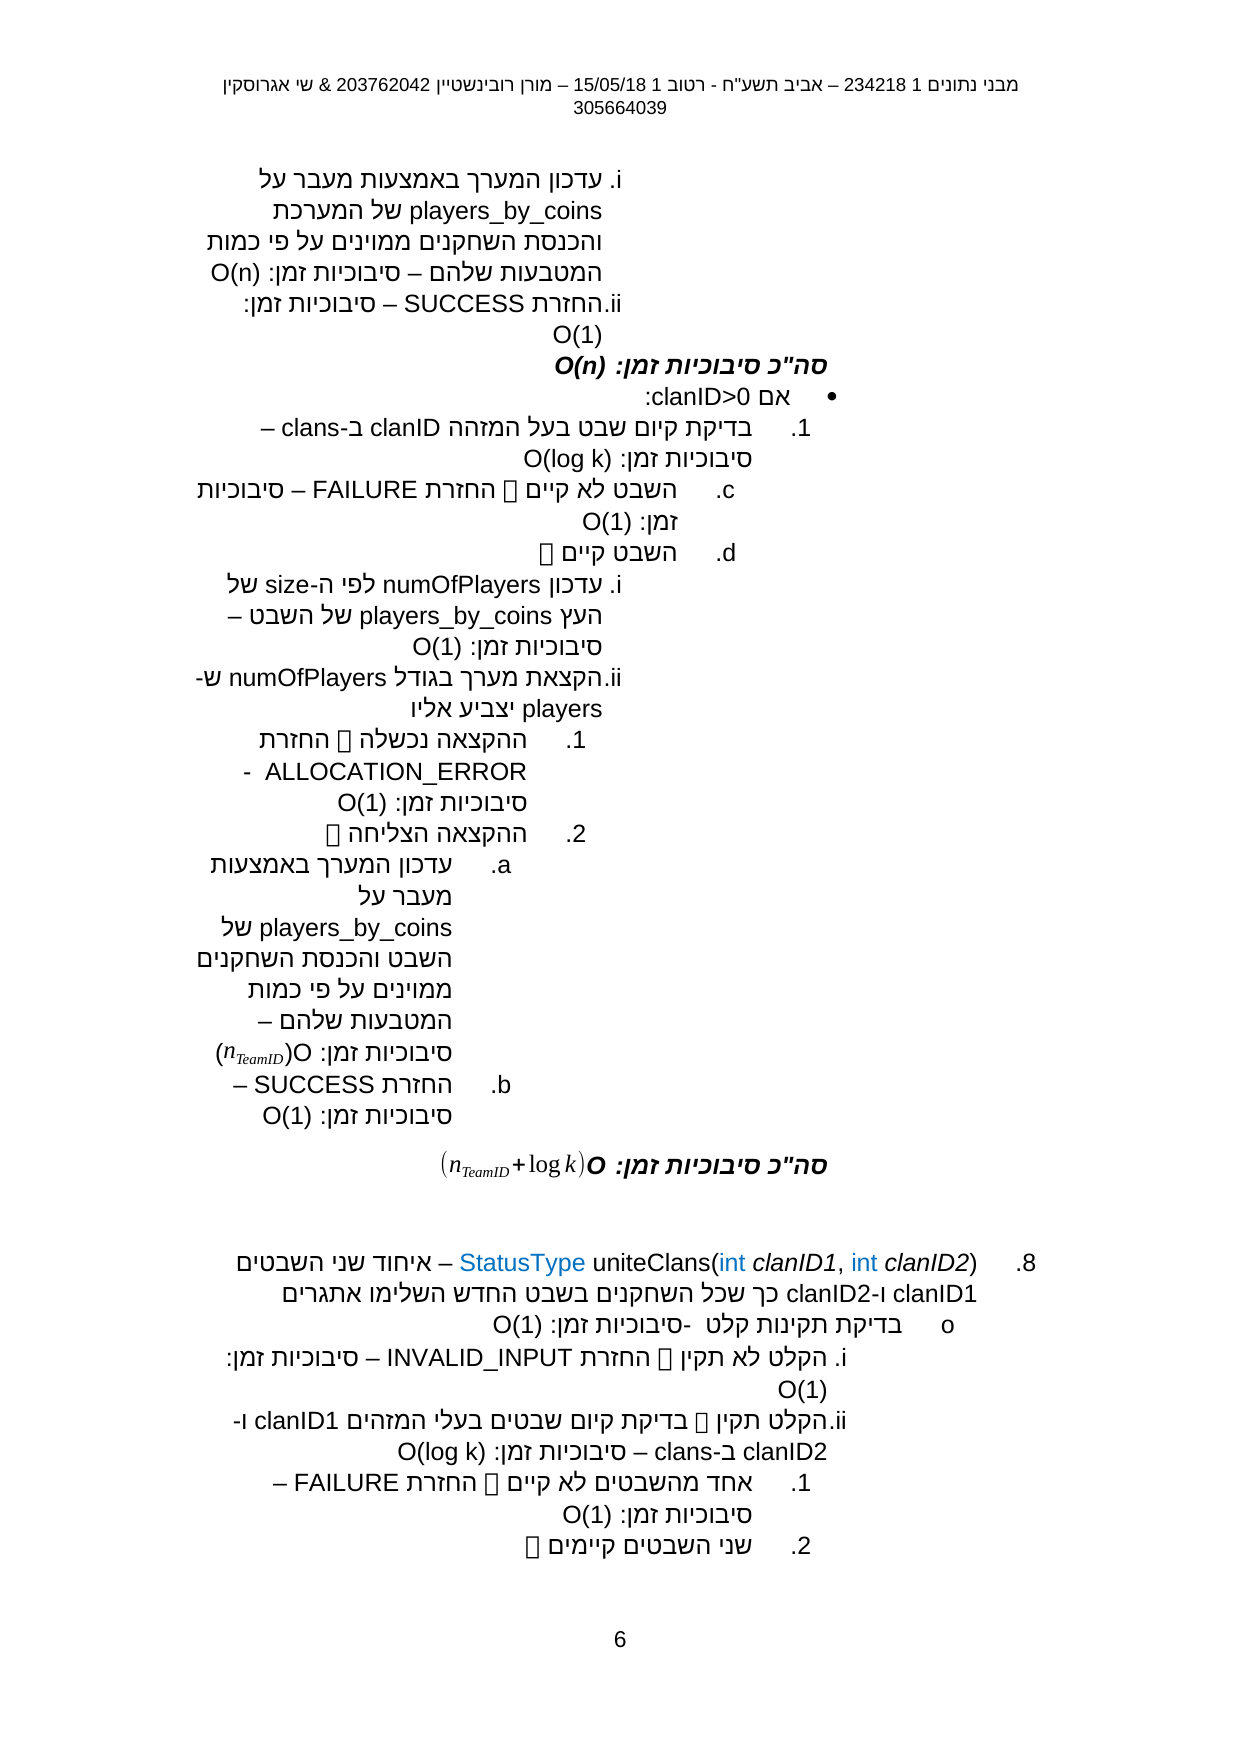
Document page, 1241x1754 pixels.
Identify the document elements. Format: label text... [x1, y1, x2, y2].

list אחד מהשבטים לא קיים החזרת FAILURE – סיבוכיות זמן: O(1) [187, 1468, 790, 1528]
list השבט לא קיים החזרת FAILURE – סיבוכיות זמן: O(1) [187, 475, 715, 536]
list בדיקת תקינות קלט -סיבוכיות זמן: O(1) [187, 1310, 940, 1341]
text סה"כ סיבוכיות זמן: O [187, 1149, 903, 1181]
list החזרת SUCCESS – סיבוכיות זמן: O(1) [187, 1070, 490, 1130]
list השבט קיים [187, 538, 715, 567]
list ההקצאה נכשלה החזרת ALLOCATION_ERROR - סיבוכיות זמן: O(1) [187, 725, 565, 816]
list עדכון numOfPlayers לפי ה-size של העץ players_by_coins של השבט – סיבוכיות זמן: O(1) [187, 570, 621, 661]
list הקלט לא תקין החזרת INVALID_INPUT – סיבוכיות זמן: O(1) [187, 1343, 846, 1403]
list ההקצאה הצליחה [187, 819, 565, 848]
list הקצאת מערך בגודל numOfPlayers ש-players יצביע אליו [187, 663, 621, 723]
list עדכון המערך באמצעות מעבר על players_by_coins של המערכת והכנסת השחקנים ממוינים על פי כמות המטבעות שלהם – סיבוכיות זמן: O(n) [187, 165, 621, 287]
list שני השבטים קיימים [187, 1531, 790, 1560]
list StatusType uniteClans(int clanID1, int clanID2) – איחוד שני השבטים clanID1 ו-clanID2 כך שכל השחקנים בשבט החדש השלימו אתגרים [187, 1248, 1015, 1307]
list סה"כ סיבוכיות זמן: O(n) [187, 351, 865, 380]
list הקלט תקין בדיקת קיום שבטים בעלי המזהים clanID1 ו-clanID2 ב-clans – סיבוכיות זמן: O(log k) [187, 1406, 846, 1466]
list החזרת SUCCESS – סיבוכיות זמן: O(1) [187, 289, 621, 349]
list עדכון המערך באמצעות מעבר על players_by_coins של השבט והכנסת השחקנים ממוינים על פי כמות המטבעות שלהם – סיבוכיות זמן: O() [187, 850, 490, 1068]
list בדיקת קיום שבט בעל המזהה clanID ב-clans – סיבוכיות זמן: O(log k) [187, 413, 790, 473]
list אם clanID>0: [187, 382, 828, 411]
